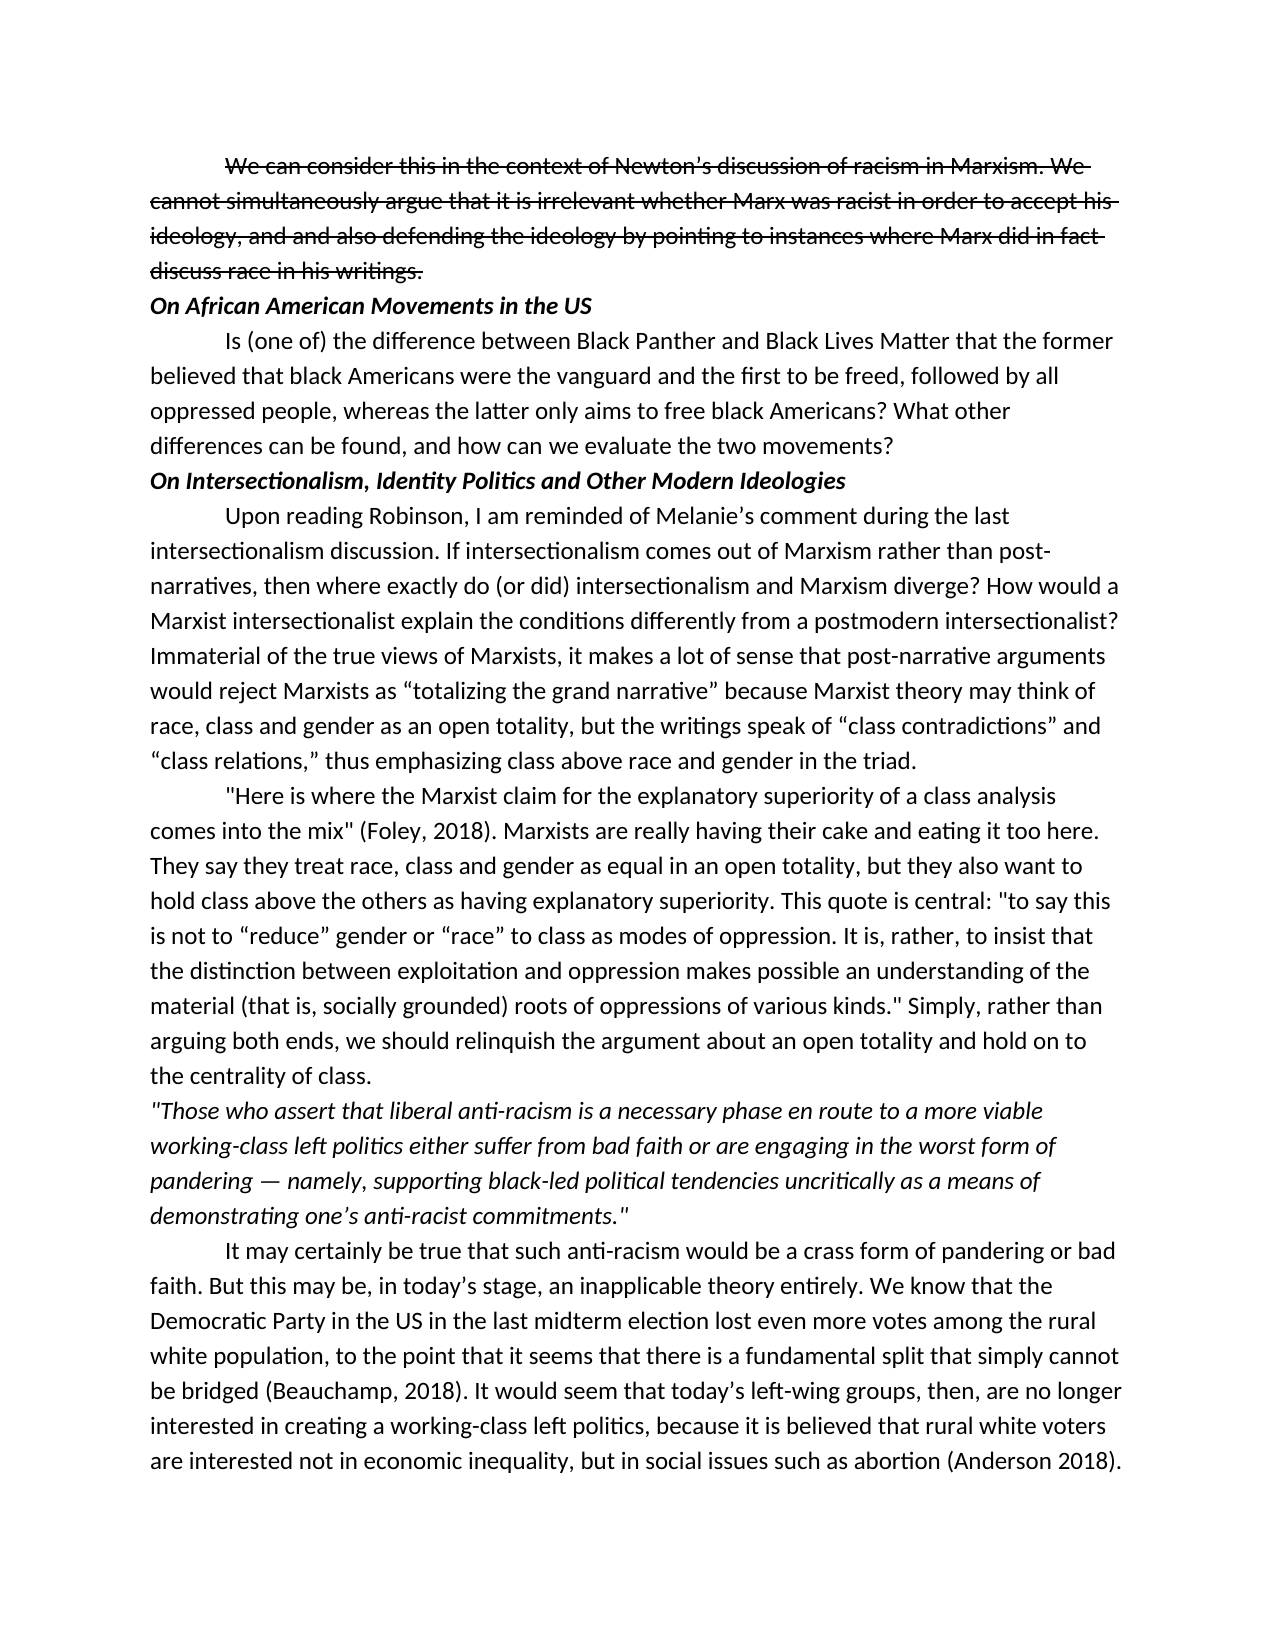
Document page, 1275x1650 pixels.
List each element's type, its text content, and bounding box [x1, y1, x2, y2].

text On Intersectionalism, Identity Politics and Other Modern Ideologies [150, 465, 1125, 496]
text "Those who assert that liberal anti-racism is a necessary phase en route to a more viable working-class left politics either suffer from bad faith or are engaging in the worst form of pandering — namely, supporting black-led political tendencies uncritically as a means of demonstrating one’s anti-racist commitments." [150, 1095, 1125, 1231]
text Is (one of) the difference between Black Panther and Black Lives Matter that the former believed that black Americans were the vanguard and the first to be freed, followed by all oppressed people, whereas the latter only aims to free black Americans? What other differences can be found, and how can we evaluate the two movements? [150, 325, 1125, 461]
text We can consider this in the context of Newton’s discussion of racism in Marxism. We cannot simultaneously argue that it is irrelevant whether Marx was racist in order to accept his ideology, and and also defending the ideology by pointing to instances where Marx did in fact discuss race in his writings. [150, 150, 1125, 286]
text Upon reading Robinson, I am reminded of Melanie’s comment during the last intersectionalism discussion. If intersectionalism comes out of Marxism rather than post-narratives, then where exactly do (or did) intersectionalism and Marxism diverge? How would a Marxist intersectionalist explain the conditions differently from a postmodern intersectionalist? Immaterial of the true views of Marxists, it makes a lot of sense that post-narrative arguments would reject Marxists as “totalizing the grand narrative” because Marxist theory may think of race, class and gender as an open totality, but the writings speak of “class contradictions” and “class relations,” thus emphasizing class above race and gender in the triad. [150, 500, 1125, 776]
text On African American Movements in the US [150, 290, 1125, 321]
text "Here is where the Marxist claim for the explanatory superiority of a class analysis comes into the mix" (Foley, 2018). Marxists are really having their cake and eating it too here. They say they treat race, class and gender as equal in an open totality, but they also want to hold class above the others as having explanatory superiority. This quote is central: "to say this is not to “reduce” gender or “race” to class as modes of oppression. It is, rather, to insist that the distinction between exploitation and oppression makes possible an understanding of the material (that is, socially grounded) roots of oppressions of various kinds." Simply, rather than arguing both ends, we should relinquish the argument about an open totality and hold on to the centrality of class. [150, 780, 1125, 1091]
text It may certainly be true that such anti-racism would be a crass form of pandering or bad faith. But this may be, in today’s stage, an inapplicable theory entirely. We know that the Democratic Party in the US in the last midterm election lost even more votes among the rural white population, to the point that it seems that there is a fundamental split that simply cannot be bridged (Beauchamp, 2018). It would seem that today’s left-wing groups, then, are no longer interested in creating a working-class left politics, because it is believed that rural white voters are interested not in economic inequality, but in social issues such as abortion (Anderson 2018). [150, 1235, 1125, 1476]
